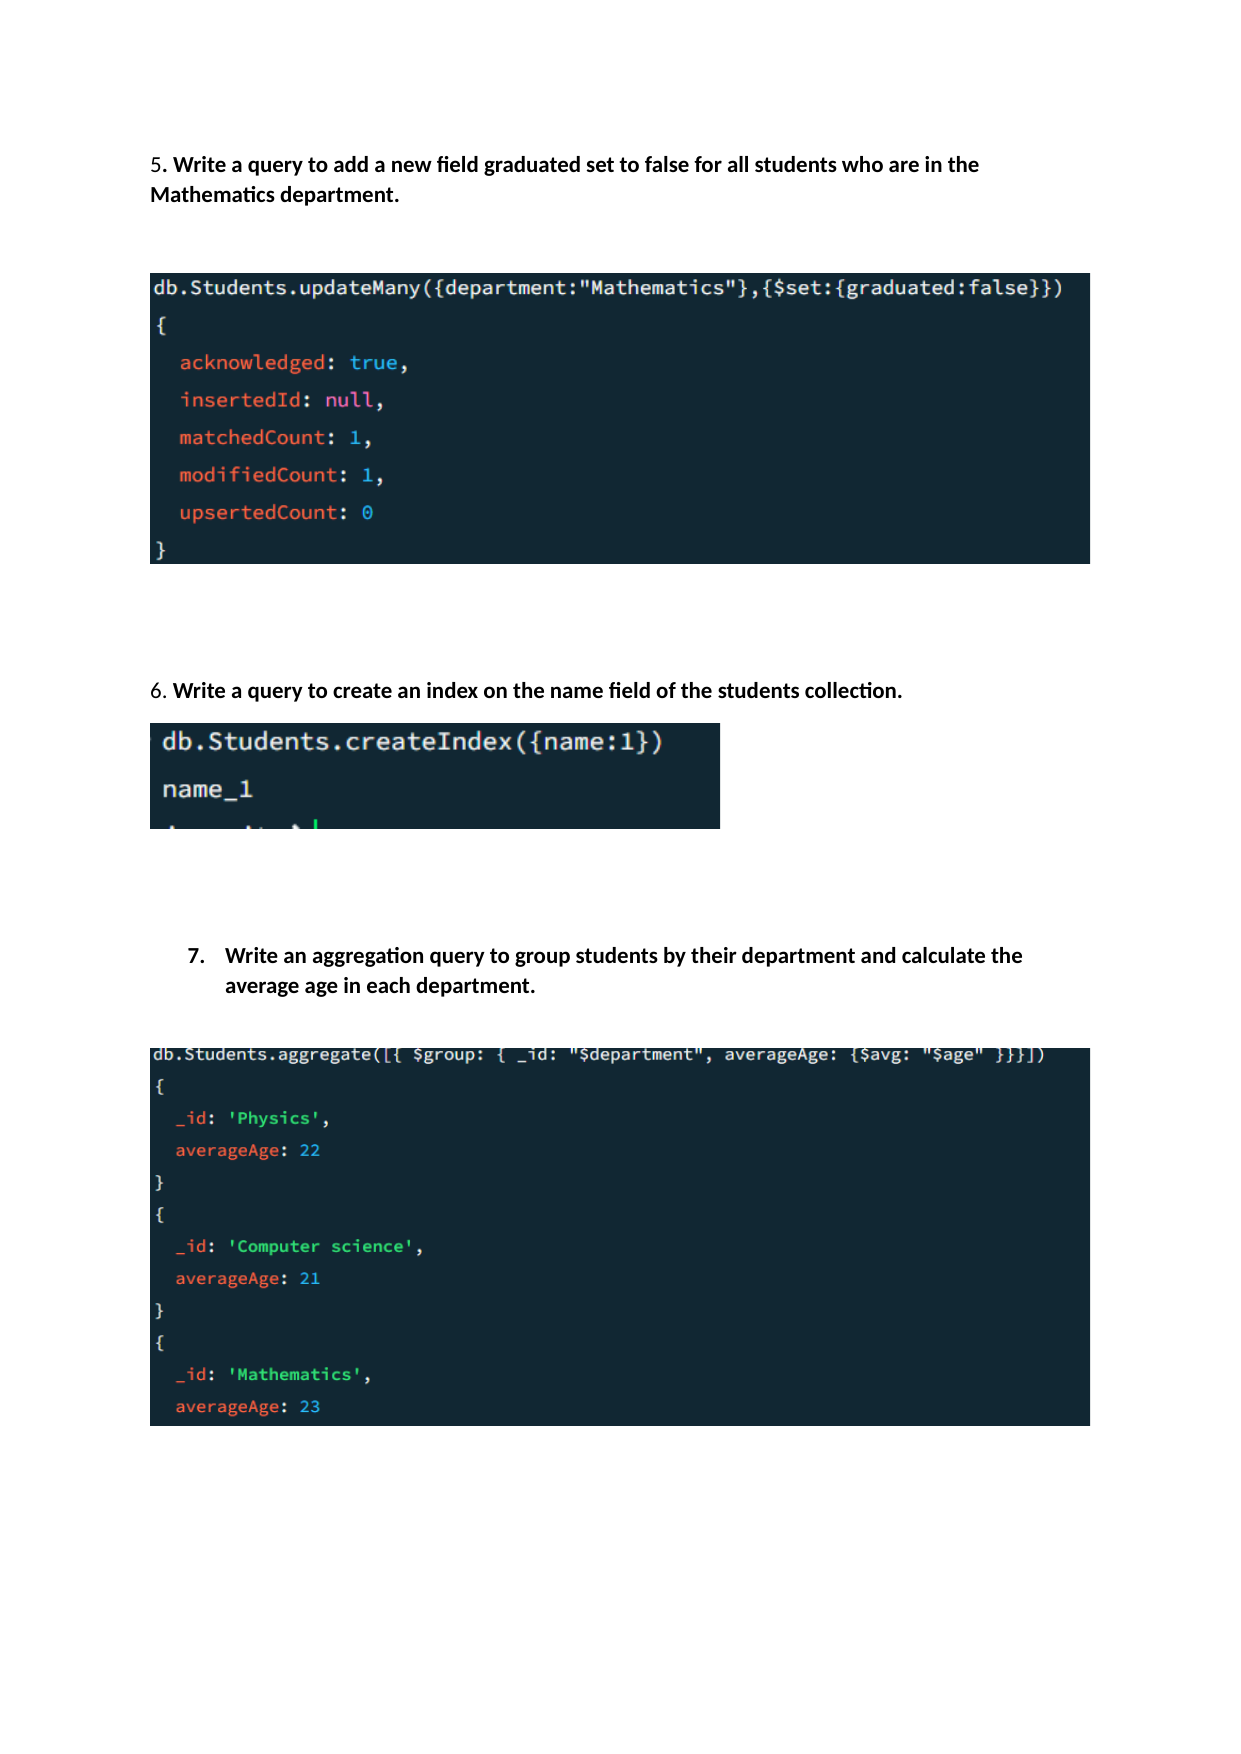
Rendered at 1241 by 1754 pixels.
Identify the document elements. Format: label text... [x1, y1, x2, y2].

list Write an aggregation query to group students by their department and calculate the average age in each department. [187, 941, 1090, 999]
text 5. Write a query to add a new field graduated set to false for all students who are in the Mathematics department. [150, 150, 1090, 208]
picture [150, 273, 1091, 564]
picture [150, 723, 721, 829]
picture [150, 1048, 1091, 1426]
text 6. Write a query to create an index on the name field of the students collection. [150, 676, 1090, 704]
